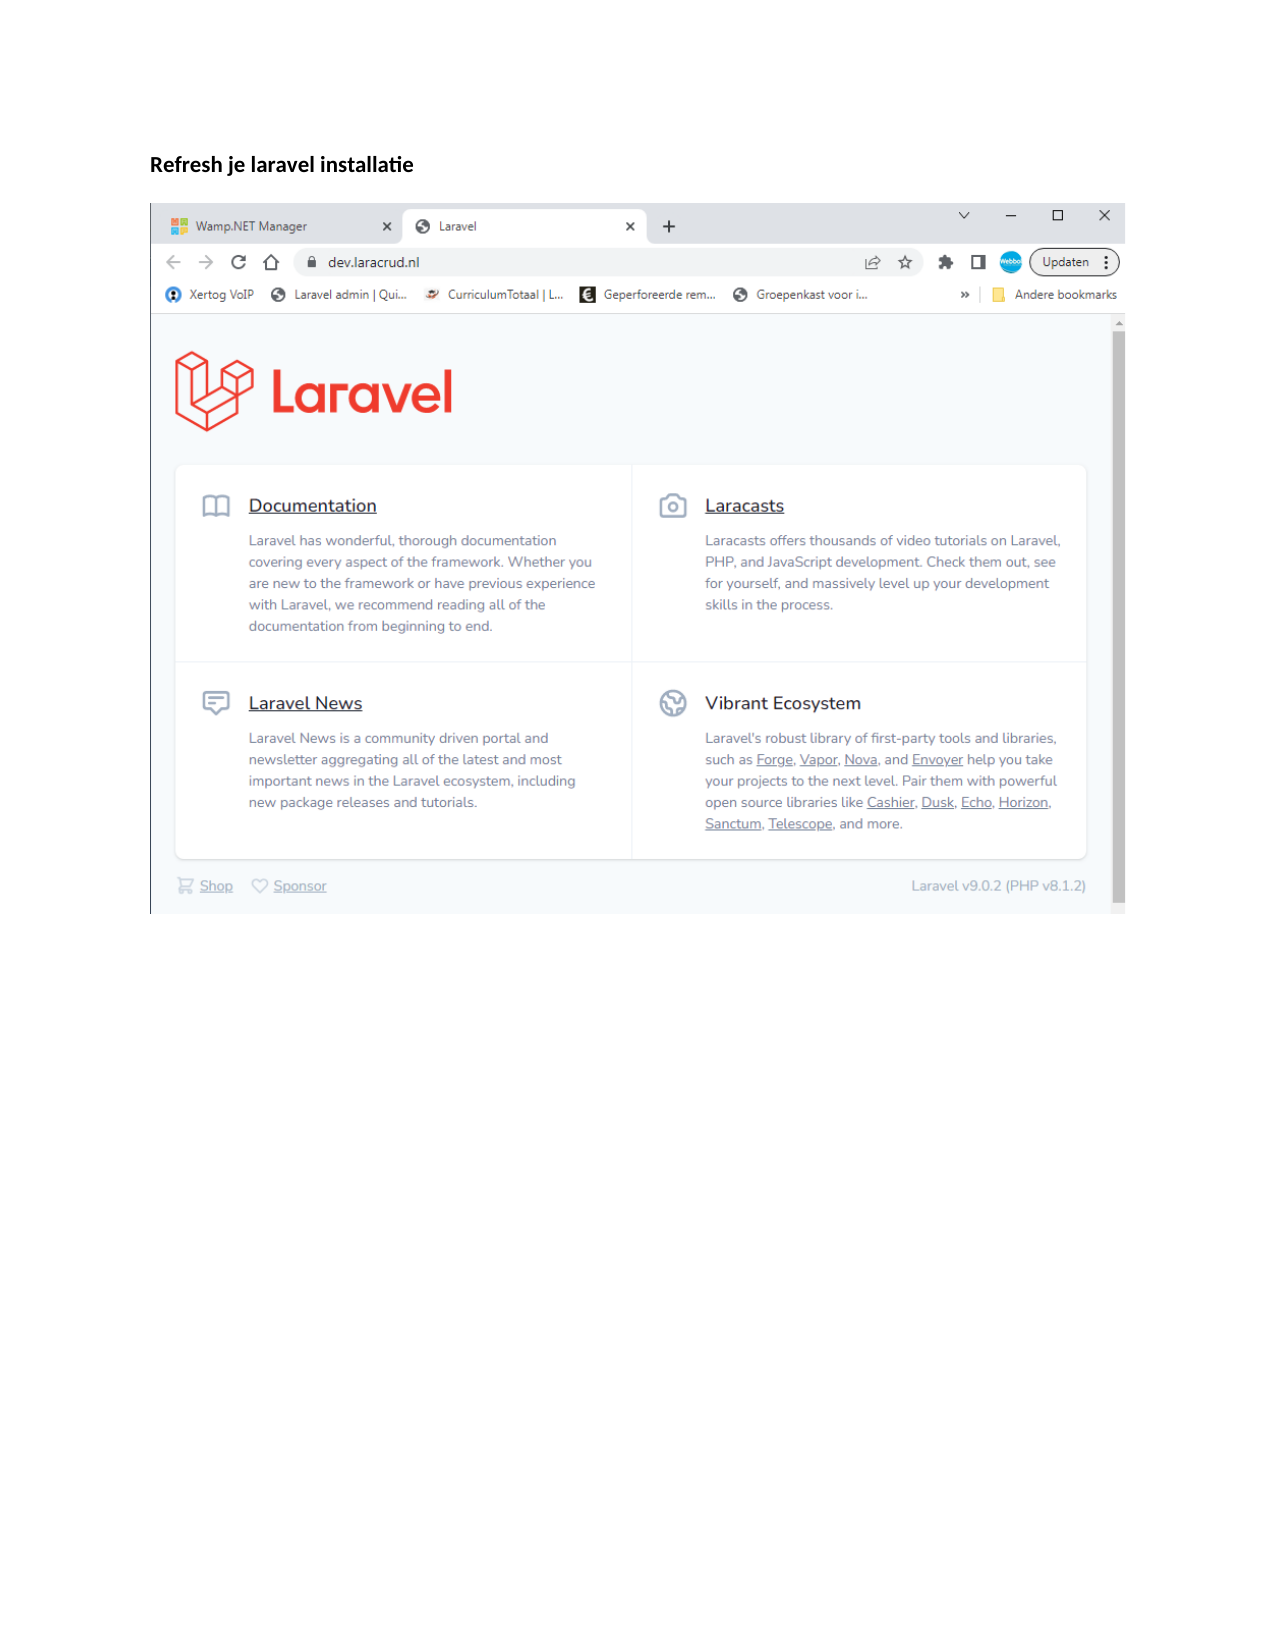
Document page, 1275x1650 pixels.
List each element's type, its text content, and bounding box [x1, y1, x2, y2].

picture [150, 203, 1125, 914]
text Refresh je laravel installatie [150, 150, 1125, 178]
